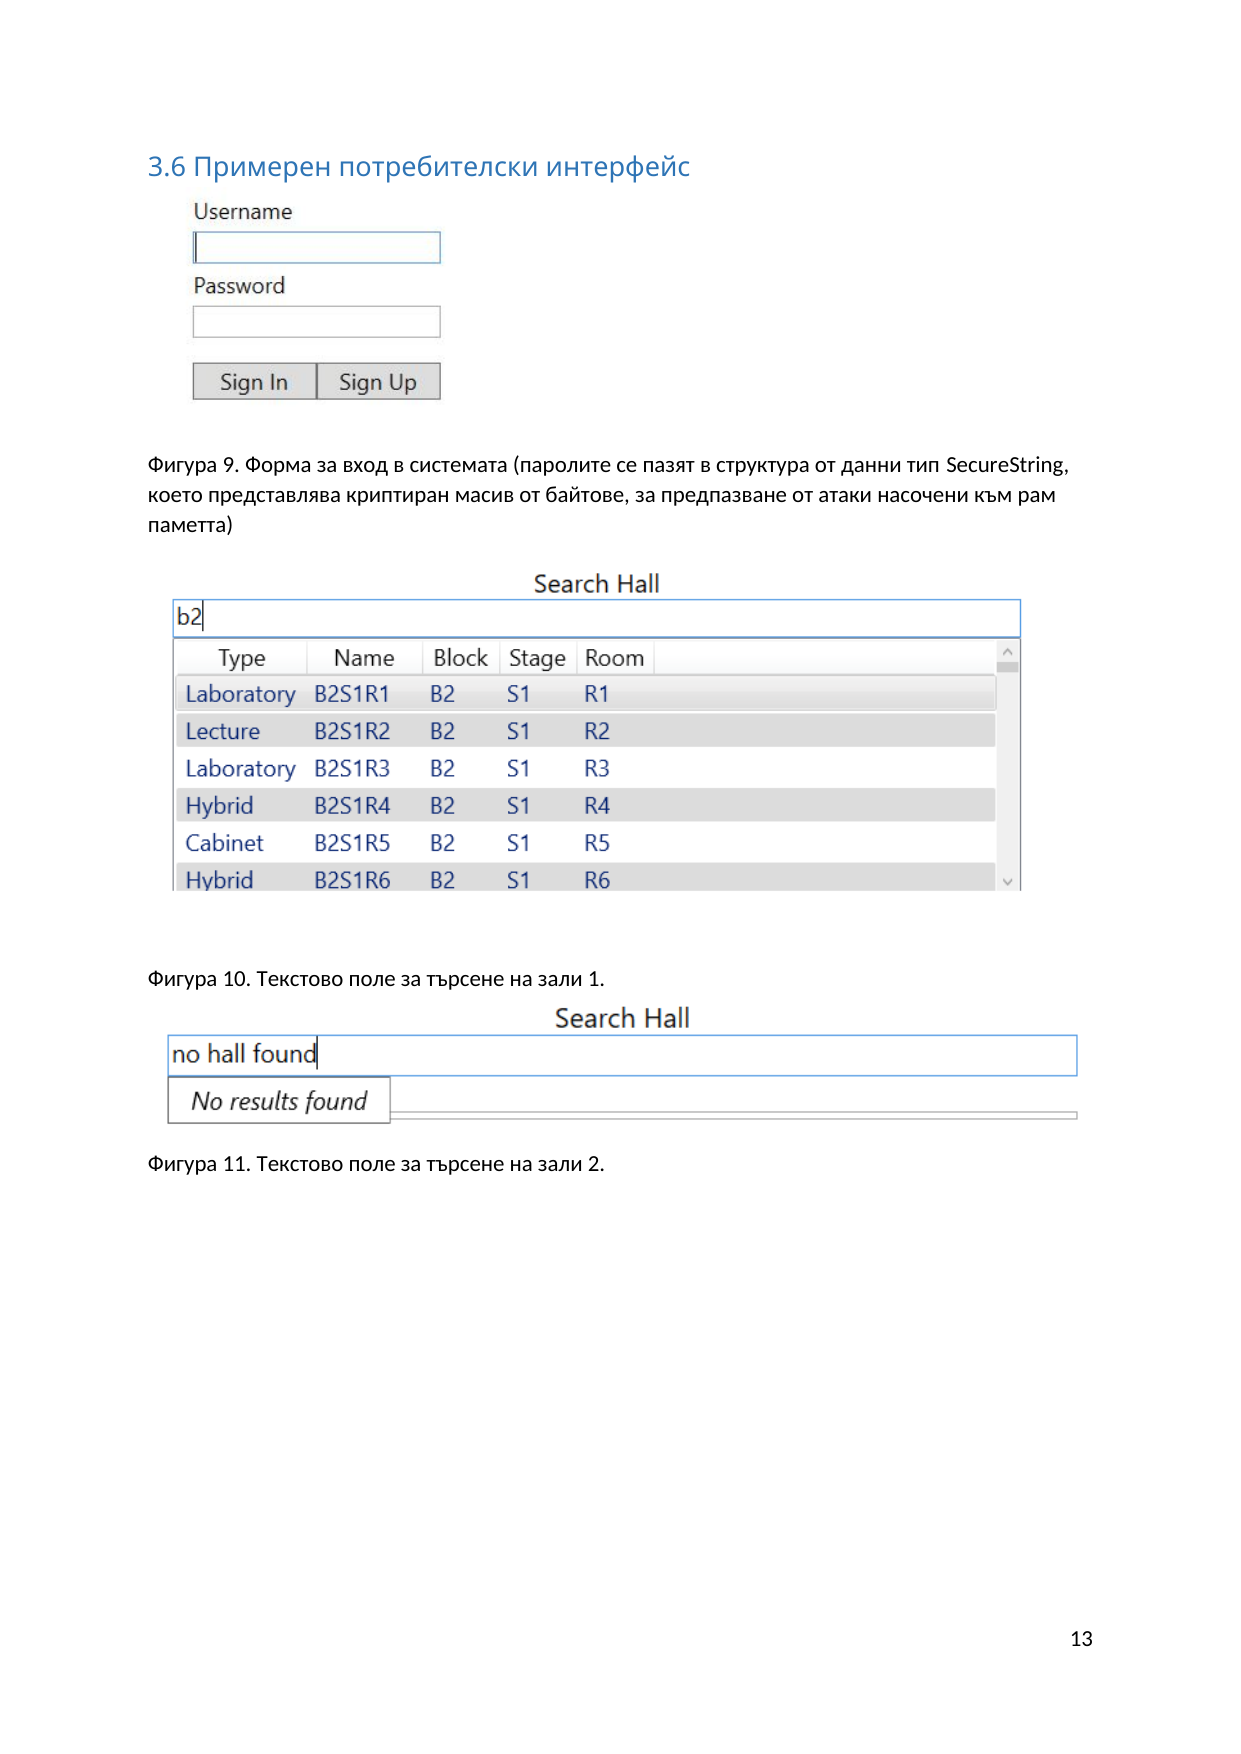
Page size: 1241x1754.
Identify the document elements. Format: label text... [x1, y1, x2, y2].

picture [147, 187, 493, 432]
subtitle 3.6 Примерен потребителски интерфейс [148, 148, 1093, 184]
text Фигура 10. Текстово поле за търсене на зали 1. [148, 964, 1093, 993]
picture [147, 540, 1092, 945]
text Фигура 11. Текстово поле за търсене на зали 2. [148, 1149, 1093, 1177]
picture [147, 993, 1093, 1131]
